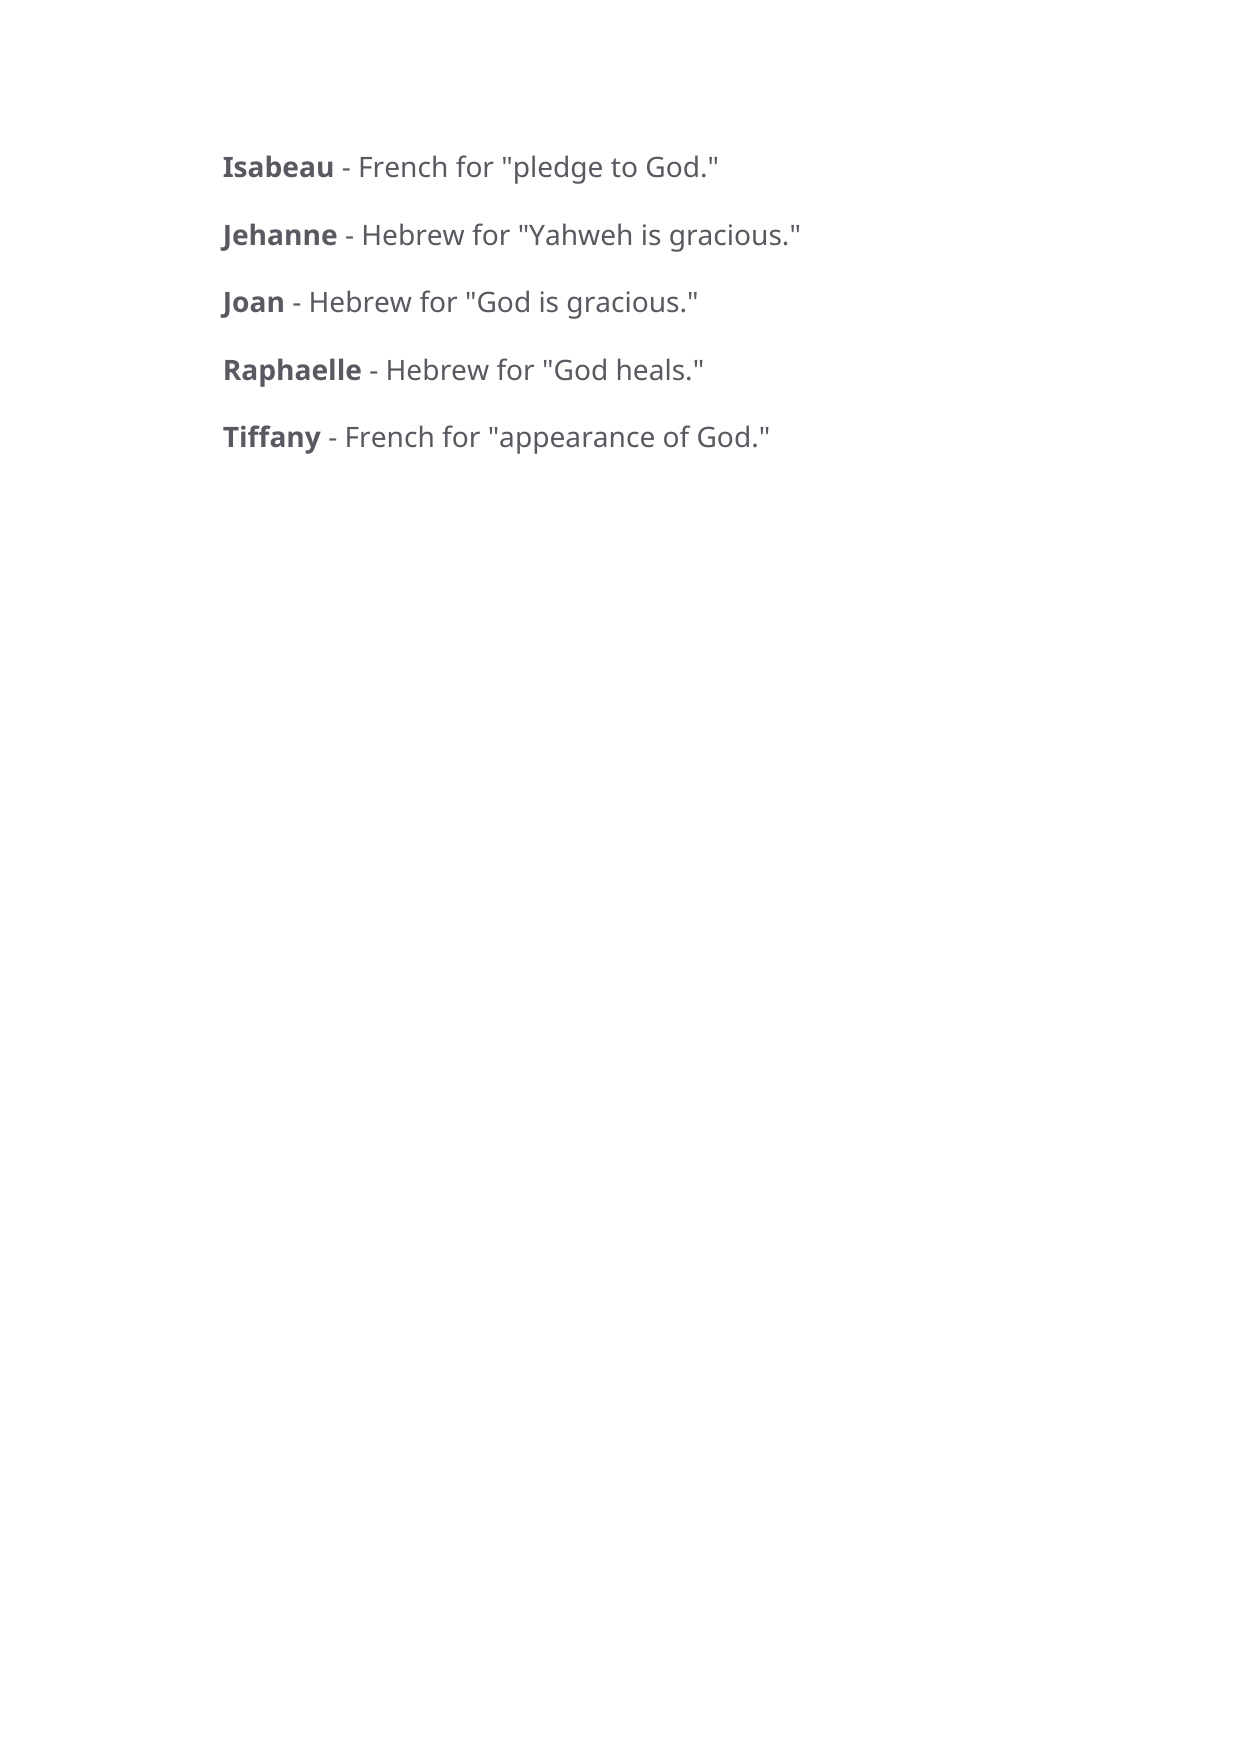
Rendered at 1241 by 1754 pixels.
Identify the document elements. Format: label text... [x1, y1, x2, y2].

text Raphaelle - Hebrew for "God heals." [223, 350, 1093, 388]
text Isabeau - French for "pledge to God." [223, 148, 1093, 186]
text Joan - Hebrew for "God is gracious." [223, 283, 1093, 321]
text Jehanne - Hebrew for "Yahweh is gracious." [223, 215, 1093, 253]
text Tiffany - French for "appearance of God." [223, 418, 1093, 456]
